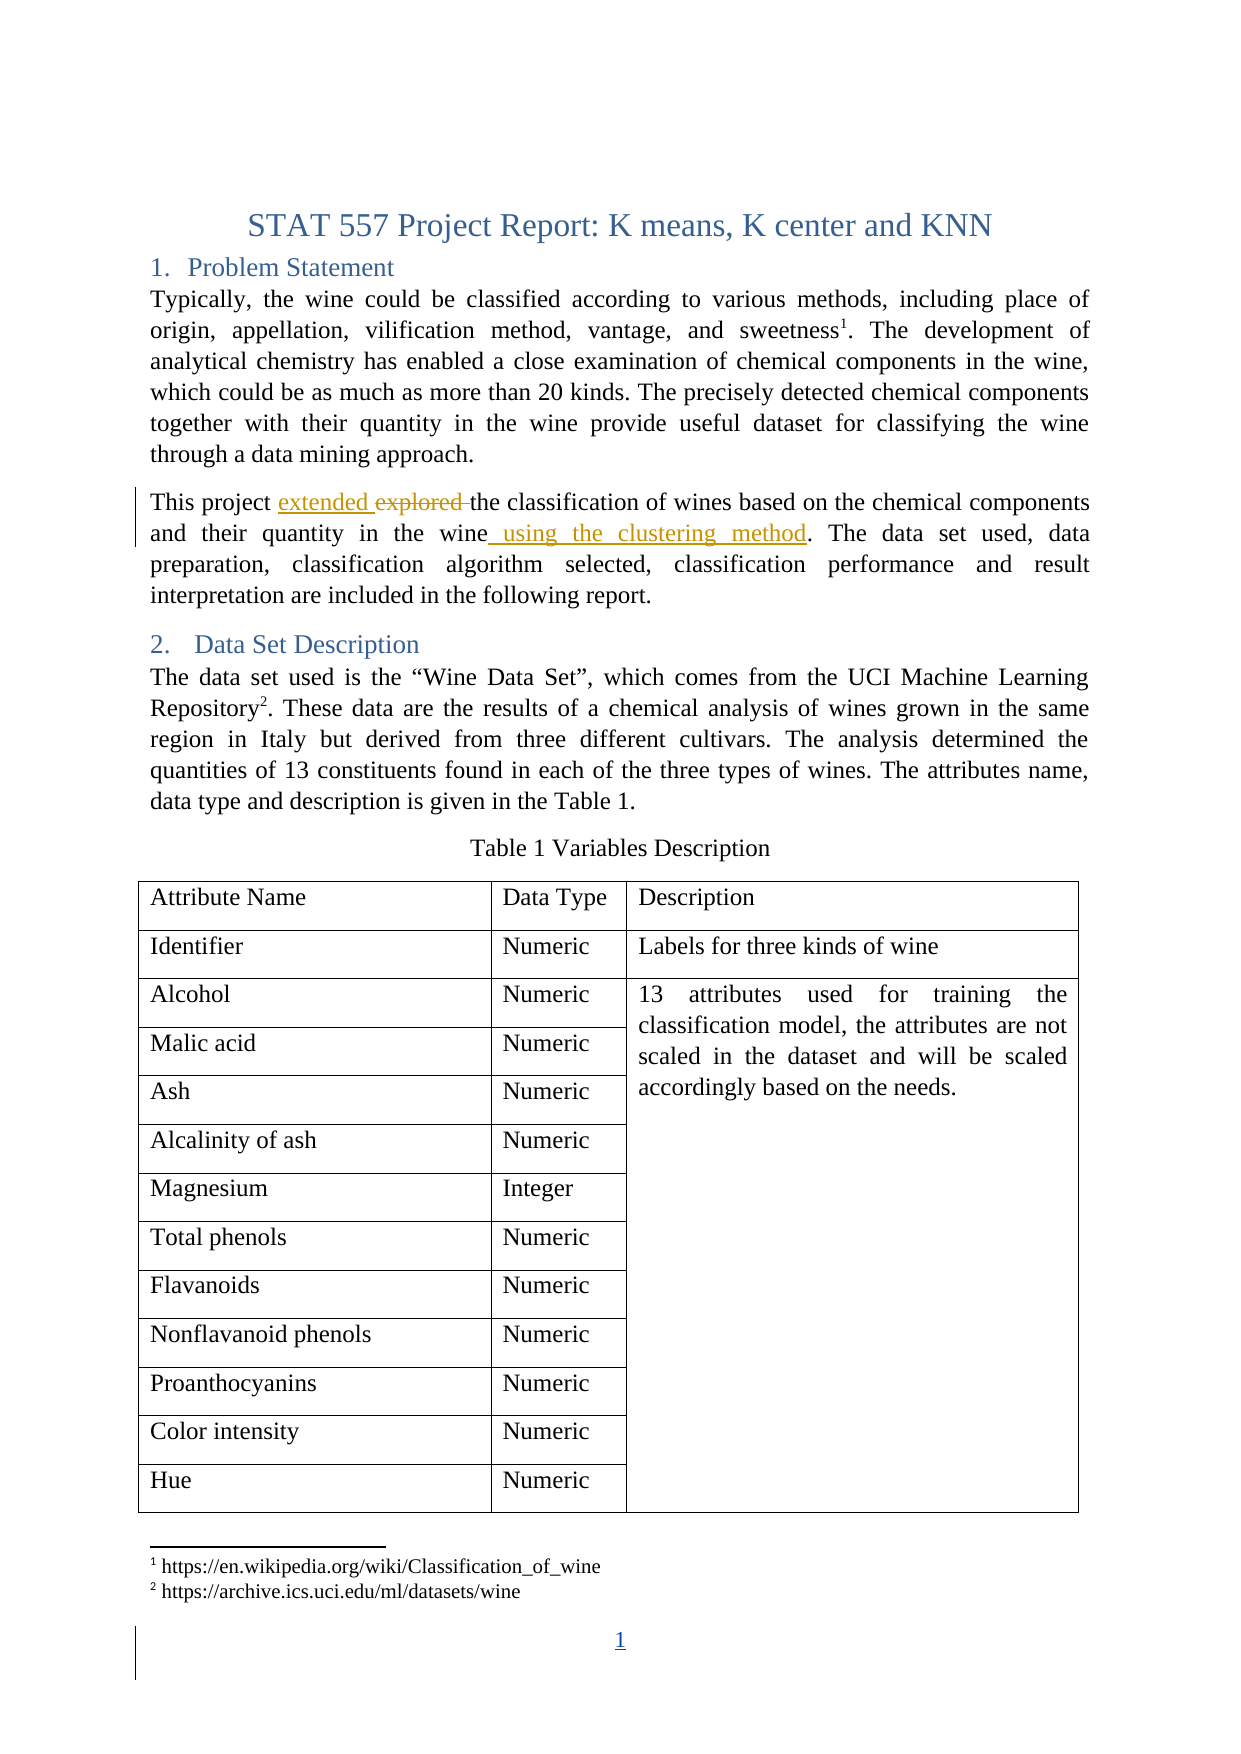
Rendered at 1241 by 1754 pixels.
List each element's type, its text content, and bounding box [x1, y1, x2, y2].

table_cell 13 attributes used for training the classification model, the attributes are not scaled in the dataset and will be scaled accordingly based on the needs. [627, 979, 1078, 1512]
table_cell Ash [139, 1076, 491, 1124]
table_cell Magnesium [139, 1174, 491, 1221]
text This project the classification of wines based on the chemical components and their quantity in the wine. The data set used, data preparation, classification algorithm selected, classification performance and result interpretation are included in the following report. [150, 487, 1090, 609]
table_cell Alcohol [139, 979, 491, 1027]
table_header Description [627, 882, 1078, 930]
table_cell Alcalinity of ash [139, 1125, 491, 1172]
table_cell Numeric [492, 1368, 626, 1415]
table_cell Numeric [492, 979, 626, 1027]
text The data set used is the “Wine Data Set”, which comes from the UCI Machine Learning Repository. These data are the results of a chemical analysis of wines grown in the same region in Italy but derived from three different cultivars. The analysis determined the quantities of 13 constituents found in each of the three types of wines. The attributes name, data type and description is given in the Table 1. [150, 662, 1090, 814]
table_cell Integer [492, 1174, 626, 1221]
table_cell Malic acid [139, 1028, 491, 1075]
table_cell Numeric [492, 1028, 626, 1075]
table_cell Numeric [492, 931, 626, 978]
table_cell Numeric [492, 1076, 626, 1124]
text Typically, the wine could be classified according to various methods, including place of origin, appellation, vilification method, vantage, and sweetness. The development of analytical chemistry has enabled a close examination of chemical components in the wine, which could be as much as more than 20 kinds. The precisely detected chemical components together with their quantity in the wine provide useful dataset for classifying the wine through a data mining approach. [150, 284, 1090, 468]
subtitle Data Set Description [150, 628, 1090, 659]
subtitle Problem Statement [150, 251, 1090, 282]
table_cell Numeric [492, 1319, 626, 1367]
table_cell Color intensity [139, 1416, 491, 1464]
table_cell Numeric [492, 1125, 626, 1172]
table_cell Numeric [492, 1416, 626, 1464]
table_cell Identifier [139, 931, 491, 978]
subtitle STAT 557 Project Report: K means, K center and KNN [150, 205, 1090, 243]
table_cell Flavanoids [139, 1271, 491, 1318]
text Table 1 Variables Description [150, 833, 1090, 862]
table_cell Labels for three kinds of wine [627, 931, 1078, 978]
table_cell Proanthocyanins [139, 1368, 491, 1415]
table_cell Nonflavanoid phenols [139, 1319, 491, 1367]
table_cell Total phenols [139, 1222, 491, 1269]
table_cell Numeric [492, 1271, 626, 1318]
table_cell Hue [139, 1465, 491, 1512]
table_header Attribute Name [139, 882, 491, 930]
table_cell Numeric [492, 1222, 626, 1269]
table_cell Numeric [492, 1465, 626, 1512]
table_header Data Type [492, 882, 626, 930]
